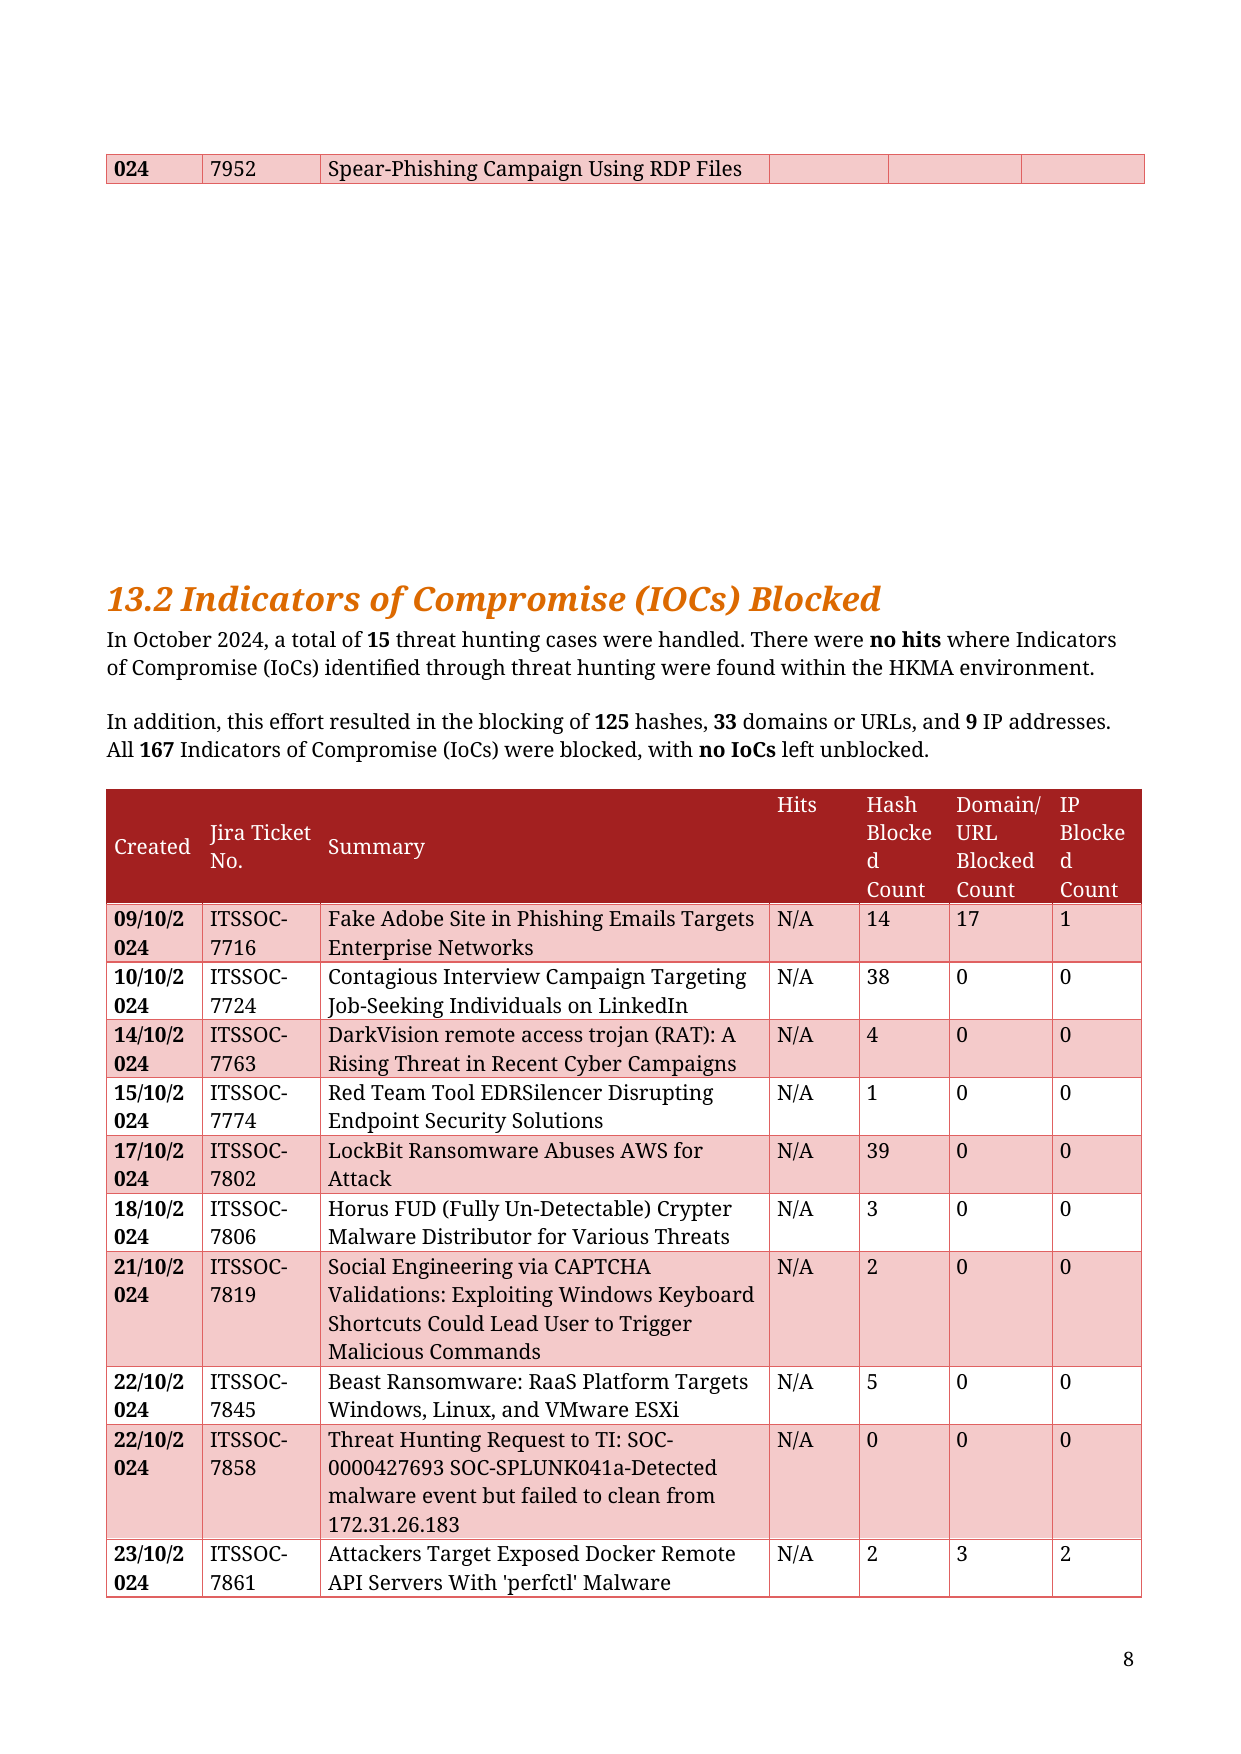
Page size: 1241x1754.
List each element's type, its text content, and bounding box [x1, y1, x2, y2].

table_cell ITSSOC-7845 [203, 1367, 320, 1424]
table_cell Fake Adobe Site in Phishing Emails Targets Enterprise Networks [321, 905, 769, 961]
table_cell 0 [1053, 1020, 1141, 1077]
table_cell 09/10/2024 [107, 905, 202, 961]
table_header Hash Blocked Count [860, 790, 949, 903]
table_cell 5 [860, 1367, 949, 1424]
table_cell N/A [770, 1194, 859, 1251]
table_cell 23/10/2024 [107, 1540, 202, 1596]
table_cell ITSSOC-7806 [203, 1194, 320, 1251]
table_cell 2 [860, 1252, 949, 1366]
table_header Hits [770, 790, 859, 903]
table_cell N/A [770, 905, 859, 961]
table_cell 0 [1053, 1252, 1141, 1366]
table_cell 2 [860, 1540, 949, 1596]
table_cell 38 [860, 963, 949, 1019]
table_cell DarkVision remote access trojan (RAT): A Rising Threat in Recent Cyber Campaigns [321, 1020, 769, 1077]
table_cell N/A [770, 1078, 859, 1135]
table_cell N/A [770, 1252, 859, 1366]
table_cell N/A [770, 963, 859, 1019]
table_cell ITSSOC-7819 [203, 1252, 320, 1366]
table_cell ITSSOC-7716 [203, 905, 320, 961]
table_cell 18/10/2024 [107, 1194, 202, 1251]
table_cell 0 [950, 1425, 1052, 1538]
table_cell ITSSOC-7724 [203, 963, 320, 1019]
table_cell 10/10/2024 [107, 963, 202, 1019]
table_cell ITSSOC-7763 [203, 1020, 320, 1077]
table_cell 39 [860, 1136, 949, 1193]
table_cell 30/10/2024 [107, 155, 202, 183]
table_cell Social Engineering via CAPTCHA Validations: Exploiting Windows Keyboard Shortcuts Could Lead User to Trigger Malicious Commands [321, 1252, 769, 1366]
table_cell ✓ [770, 155, 888, 183]
table_cell 0 [1053, 1078, 1141, 1135]
table_cell N/A [770, 1540, 859, 1596]
table_cell Threat Hunting Request to TI: SOC-0000427693 SOC-SPLUNK041a-Detected malware event but failed to clean from 172.31.26.183 [321, 1425, 769, 1538]
table_cell 3 [860, 1194, 949, 1251]
table_cell 2 [1053, 1540, 1141, 1596]
table_cell 22/10/2024 [107, 1367, 202, 1424]
table_cell ITSSOC-7952 [203, 155, 320, 183]
table_cell 21/10/2024 [107, 1252, 202, 1366]
table_cell [1022, 155, 1144, 183]
table_cell 17 [950, 905, 1052, 961]
table_cell N/A [770, 1020, 859, 1077]
text In October 2024, a total of 15 threat hunting cases were handled. There were no hits where Indicators of Compromise (IoCs) identified through threat hunting were found within the HKMA environment. [106, 625, 1134, 682]
table_cell 0 [950, 1136, 1052, 1193]
table_cell N/A [770, 1136, 859, 1193]
table_cell Beast Ransomware: RaaS Platform Targets Windows, Linux, and VMware ESXi [321, 1367, 769, 1424]
table_cell N/A [770, 1367, 859, 1424]
table_header Domain/URL Blocked Count [950, 790, 1052, 903]
table_cell 0 [1053, 963, 1141, 1019]
table_cell Red Team Tool EDRSilencer Disrupting Endpoint Security Solutions [321, 1078, 769, 1135]
table_cell 0 [1053, 1425, 1141, 1538]
table_cell LockBit Ransomware Abuses AWS for Attack [321, 1136, 769, 1193]
table_cell 17/10/2024 [107, 1136, 202, 1193]
table_cell 0 [950, 1078, 1052, 1135]
table_cell Attackers Target Exposed Docker Remote API Servers With 'perfctl' Malware [321, 1540, 769, 1596]
table_cell 0 [950, 963, 1052, 1019]
subtitle 13.2 Indicators of Compromise (IOCs) Blocked [106, 575, 1134, 621]
table_cell ITSSOC-7774 [203, 1078, 320, 1135]
table_cell 0 [950, 1252, 1052, 1366]
text In addition, this effort resulted in the blocking of 125 hashes, 33 domains or URLs, and 9 IP addresses. All 167 Indicators of Compromise (IoCs) were blocked, with no IoCs left unblocked. [106, 707, 1134, 764]
table_header Jira Ticket No. [203, 790, 320, 903]
table_header Created [107, 790, 202, 903]
table_cell [889, 155, 1021, 183]
table_cell 14/10/2024 [107, 1020, 202, 1077]
table_cell 22/10/2024 [107, 1425, 202, 1538]
table_cell Midnight Blizzard Conducts Large-Scale Spear-Phishing Campaign Using RDP Files [321, 155, 769, 183]
table_header IP Blocked Count [1053, 790, 1141, 903]
table_cell ITSSOC-7802 [203, 1136, 320, 1193]
table_header Summary [321, 790, 769, 903]
table_cell N/A [770, 1425, 859, 1538]
table_cell 0 [860, 1425, 949, 1538]
table_cell 0 [1053, 1194, 1141, 1251]
table_cell 1 [860, 1078, 949, 1135]
table_cell ITSSOC-7861 [203, 1540, 320, 1596]
table_cell 14 [860, 905, 949, 961]
table_cell 15/10/2024 [107, 1078, 202, 1135]
table_cell 0 [1053, 1367, 1141, 1424]
table_cell 0 [950, 1367, 1052, 1424]
table_cell 1 [1053, 905, 1141, 961]
table_cell 4 [860, 1020, 949, 1077]
table_cell 0 [1053, 1136, 1141, 1193]
table_cell 3 [950, 1540, 1052, 1596]
table_cell Contagious Interview Campaign Targeting Job-Seeking Individuals on LinkedIn [321, 963, 769, 1019]
table_cell 0 [950, 1020, 1052, 1077]
table_cell ITSSOC-7858 [203, 1425, 320, 1538]
table_cell Horus FUD (Fully Un-Detectable) Crypter Malware Distributor for Various Threats [321, 1194, 769, 1251]
table_cell 0 [950, 1194, 1052, 1251]
